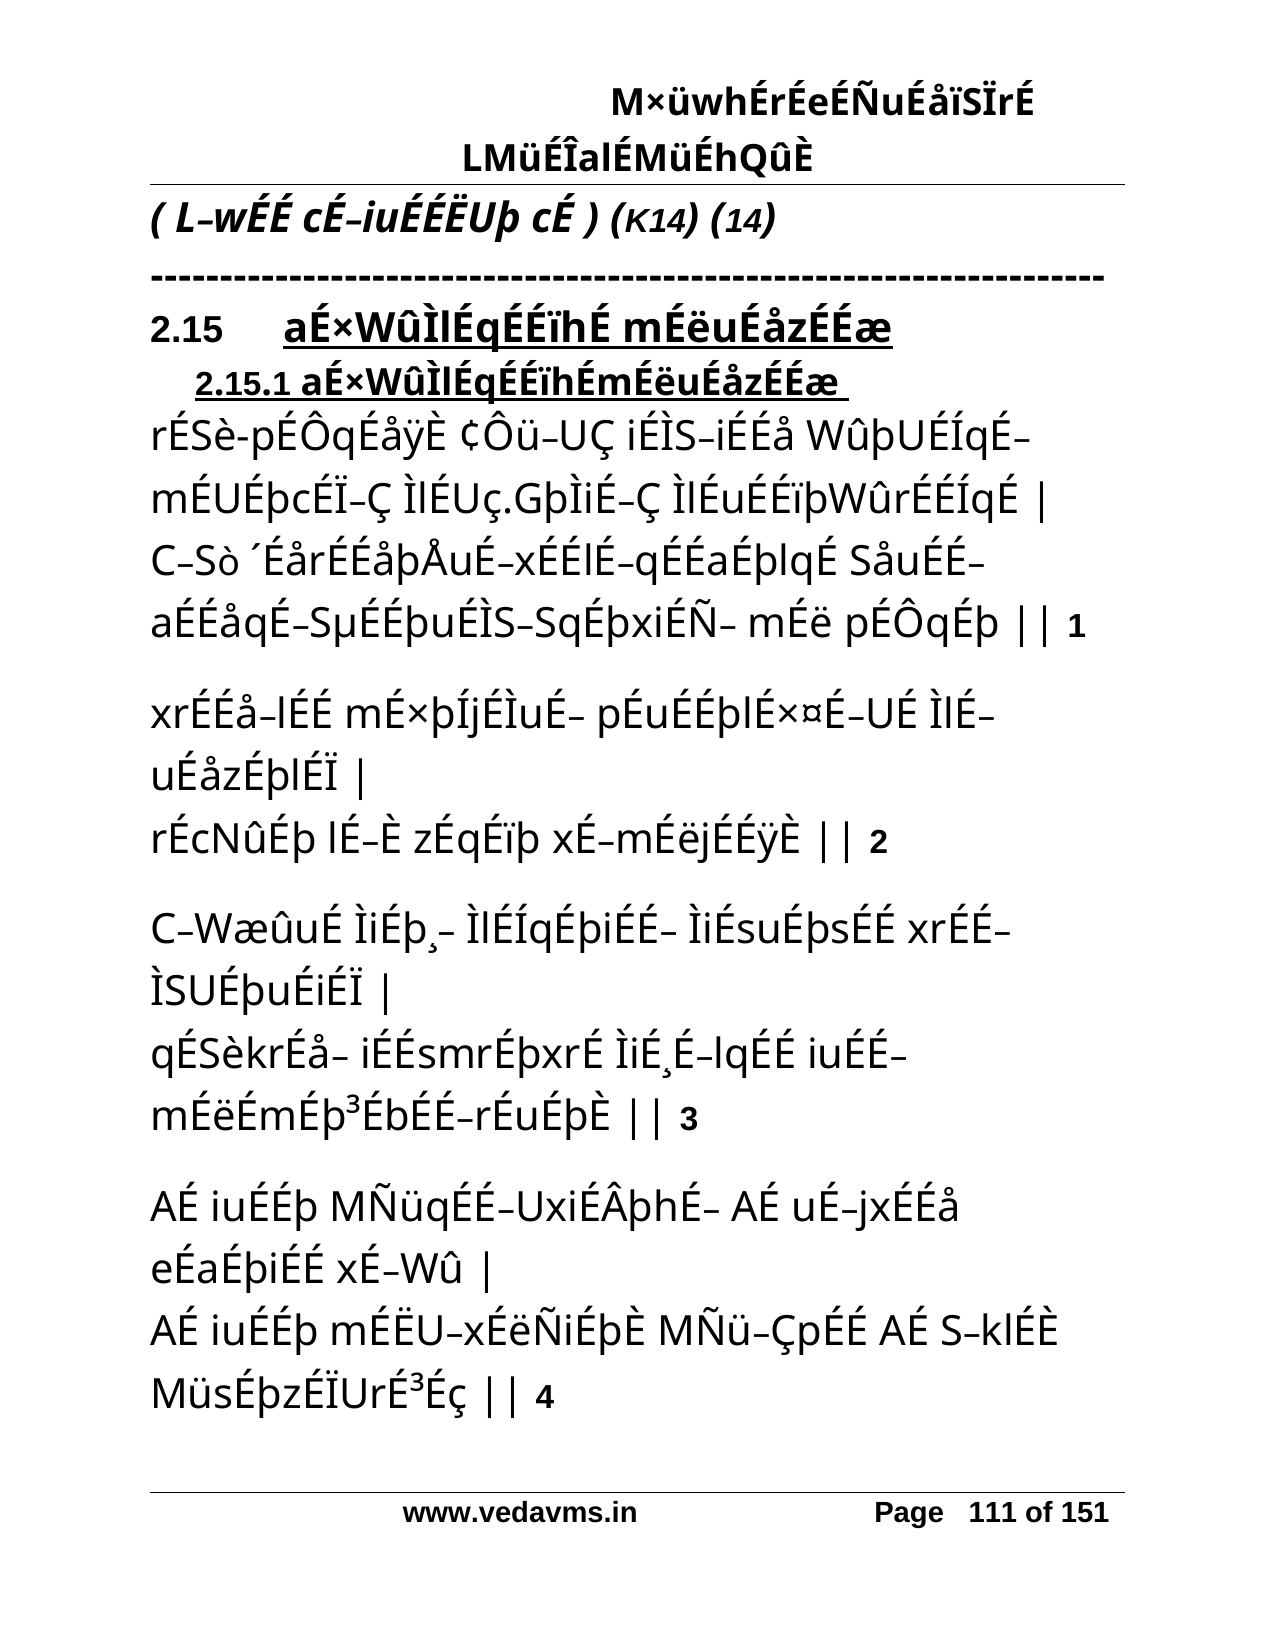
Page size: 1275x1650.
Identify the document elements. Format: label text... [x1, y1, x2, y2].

subtitle aÉ×WûÌlÉqÉÉïhÉ mÉëuÉåzÉÉæ [150, 298, 1125, 355]
text C–Sò ´ÉårÉÉåþÅuÉ–xÉÉlÉ–qÉÉaÉþlqÉ SåuÉÉ– aÉÉåqÉ–SµÉÉþuÉÌS–SqÉþxiÉÑ– mÉë pÉÔqÉþ || 1 [150, 531, 1125, 650]
text AÉ iuÉÉþ MÑüqÉÉ–UxiÉÂþhÉ– AÉ uÉ–jxÉÉå eÉaÉþiÉÉ xÉ–Wû | [150, 1176, 1125, 1296]
text ( L–wÉÉ cÉ–iuÉÉËUþ cÉ ) (K14) (14) [150, 188, 1125, 245]
text C–WæûuÉ ÌiÉþ¸– ÌlÉÍqÉþiÉÉ– ÌiÉsuÉþsÉÉ xrÉÉ–ÌSUÉþuÉiÉÏ | [150, 899, 1125, 1018]
text --------------------------------------------------------------------- [150, 250, 1125, 298]
subtitle 2.15.1 aÉ×WûÌlÉqÉÉïhÉmÉëuÉåzÉÉæ [195, 355, 1125, 406]
text xrÉÉå–lÉÉ mÉ×þÍjÉÌuÉ– pÉuÉÉþlÉ×¤É–UÉ ÌlÉ–uÉåzÉþlÉÏ | [150, 684, 1125, 803]
text qÉSèkrÉå– iÉÉsmrÉþxrÉ ÌiÉ¸É–lqÉÉ iuÉÉ– mÉëÉmÉþ³ÉbÉÉ–rÉuÉþÈ || 3 [150, 1024, 1125, 1143]
text AÉ iuÉÉþ mÉËU–xÉëÑiÉþÈ MÑü–ÇpÉÉ AÉ S–klÉÈ MüsÉþzÉÏUrÉ³Éç || 4 [150, 1301, 1125, 1420]
text rÉSè-pÉÔqÉåÿÈ ¢Ôü–UÇ iÉÌS–iÉÉå WûþUÉÍqÉ– mÉUÉþcÉÏ–Ç ÌlÉUç.GþÌiÉ–Ç ÌlÉuÉÉïþWûrÉÉÍqÉ | [150, 406, 1125, 525]
text rÉcNûÉþ lÉ–È zÉqÉïþ xÉ–mÉëjÉÉÿÈ || 2 [150, 808, 1125, 865]
